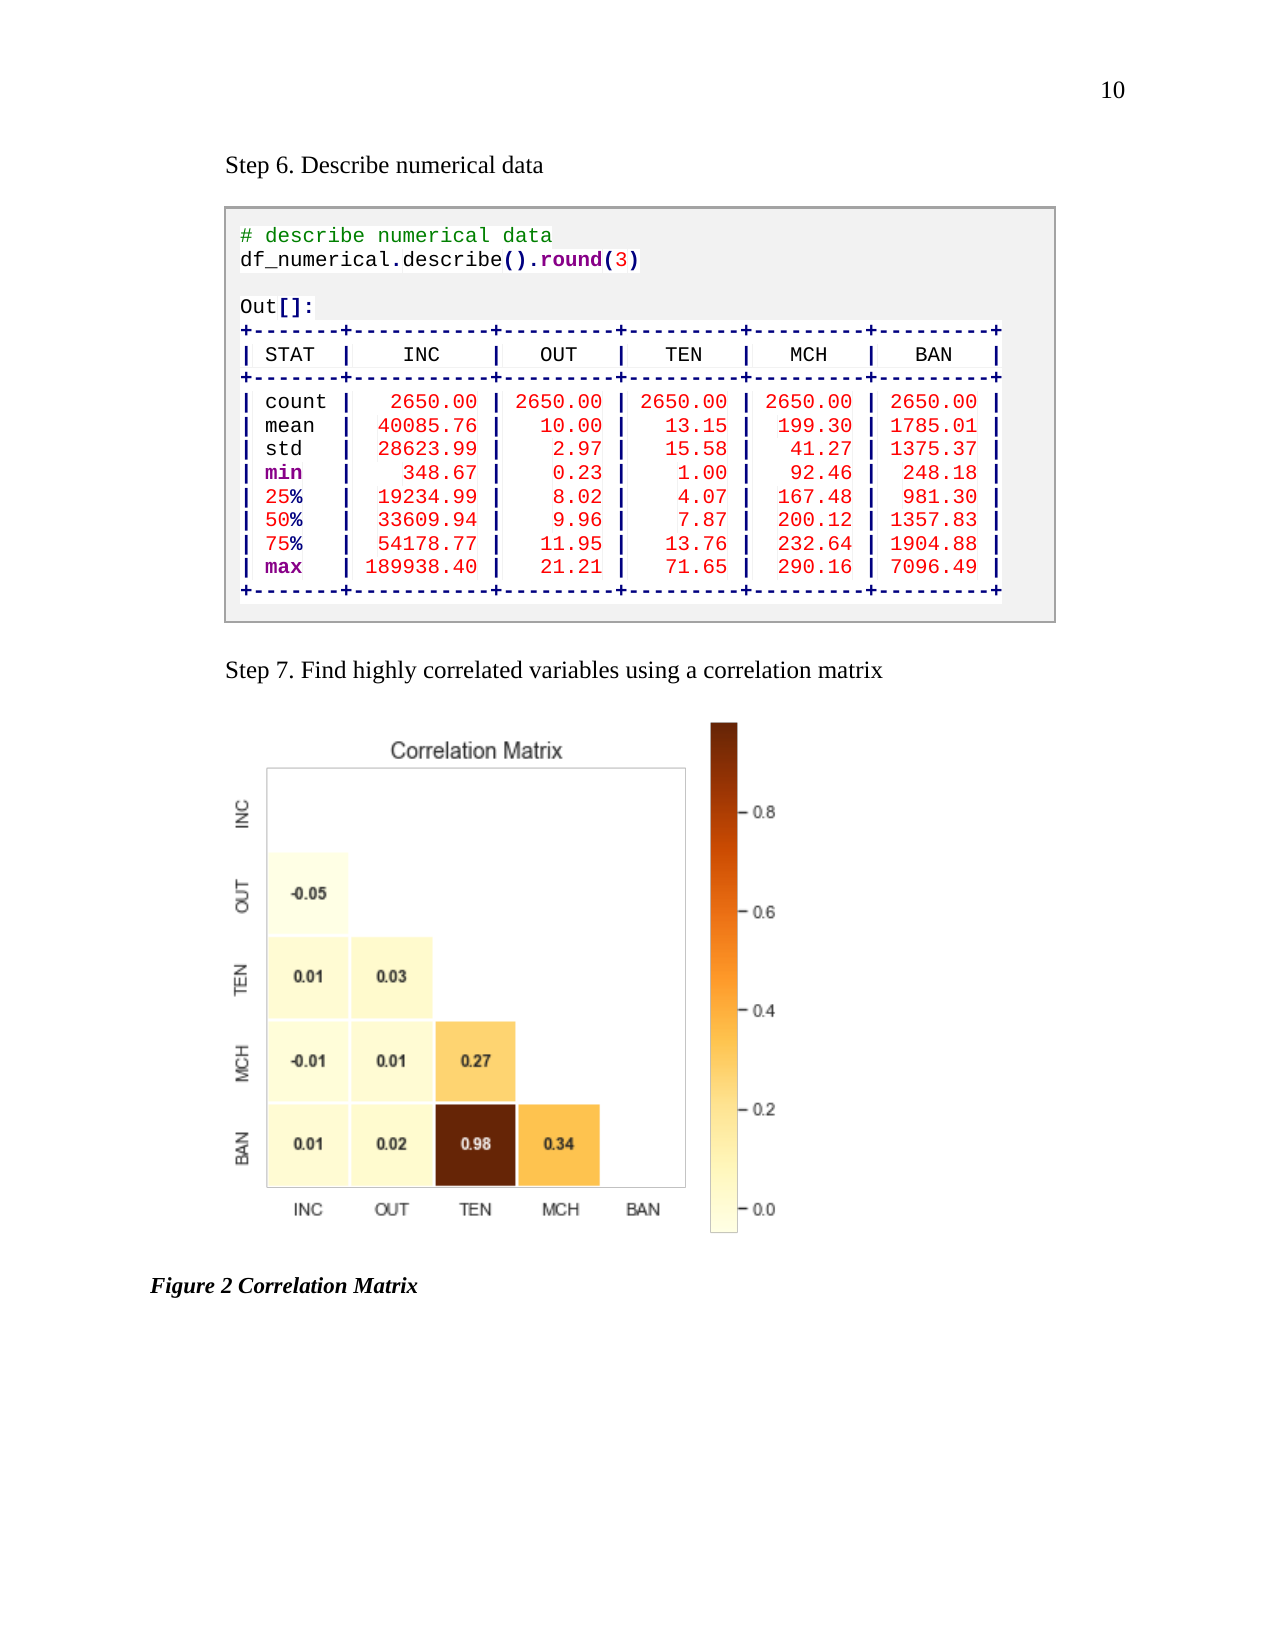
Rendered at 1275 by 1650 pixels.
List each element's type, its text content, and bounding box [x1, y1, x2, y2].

text Step 6. Describe numerical data [150, 150, 1125, 179]
picture [225, 712, 786, 1244]
text Step 7. Find highly correlated variables using a correlation matrix [150, 655, 1125, 684]
